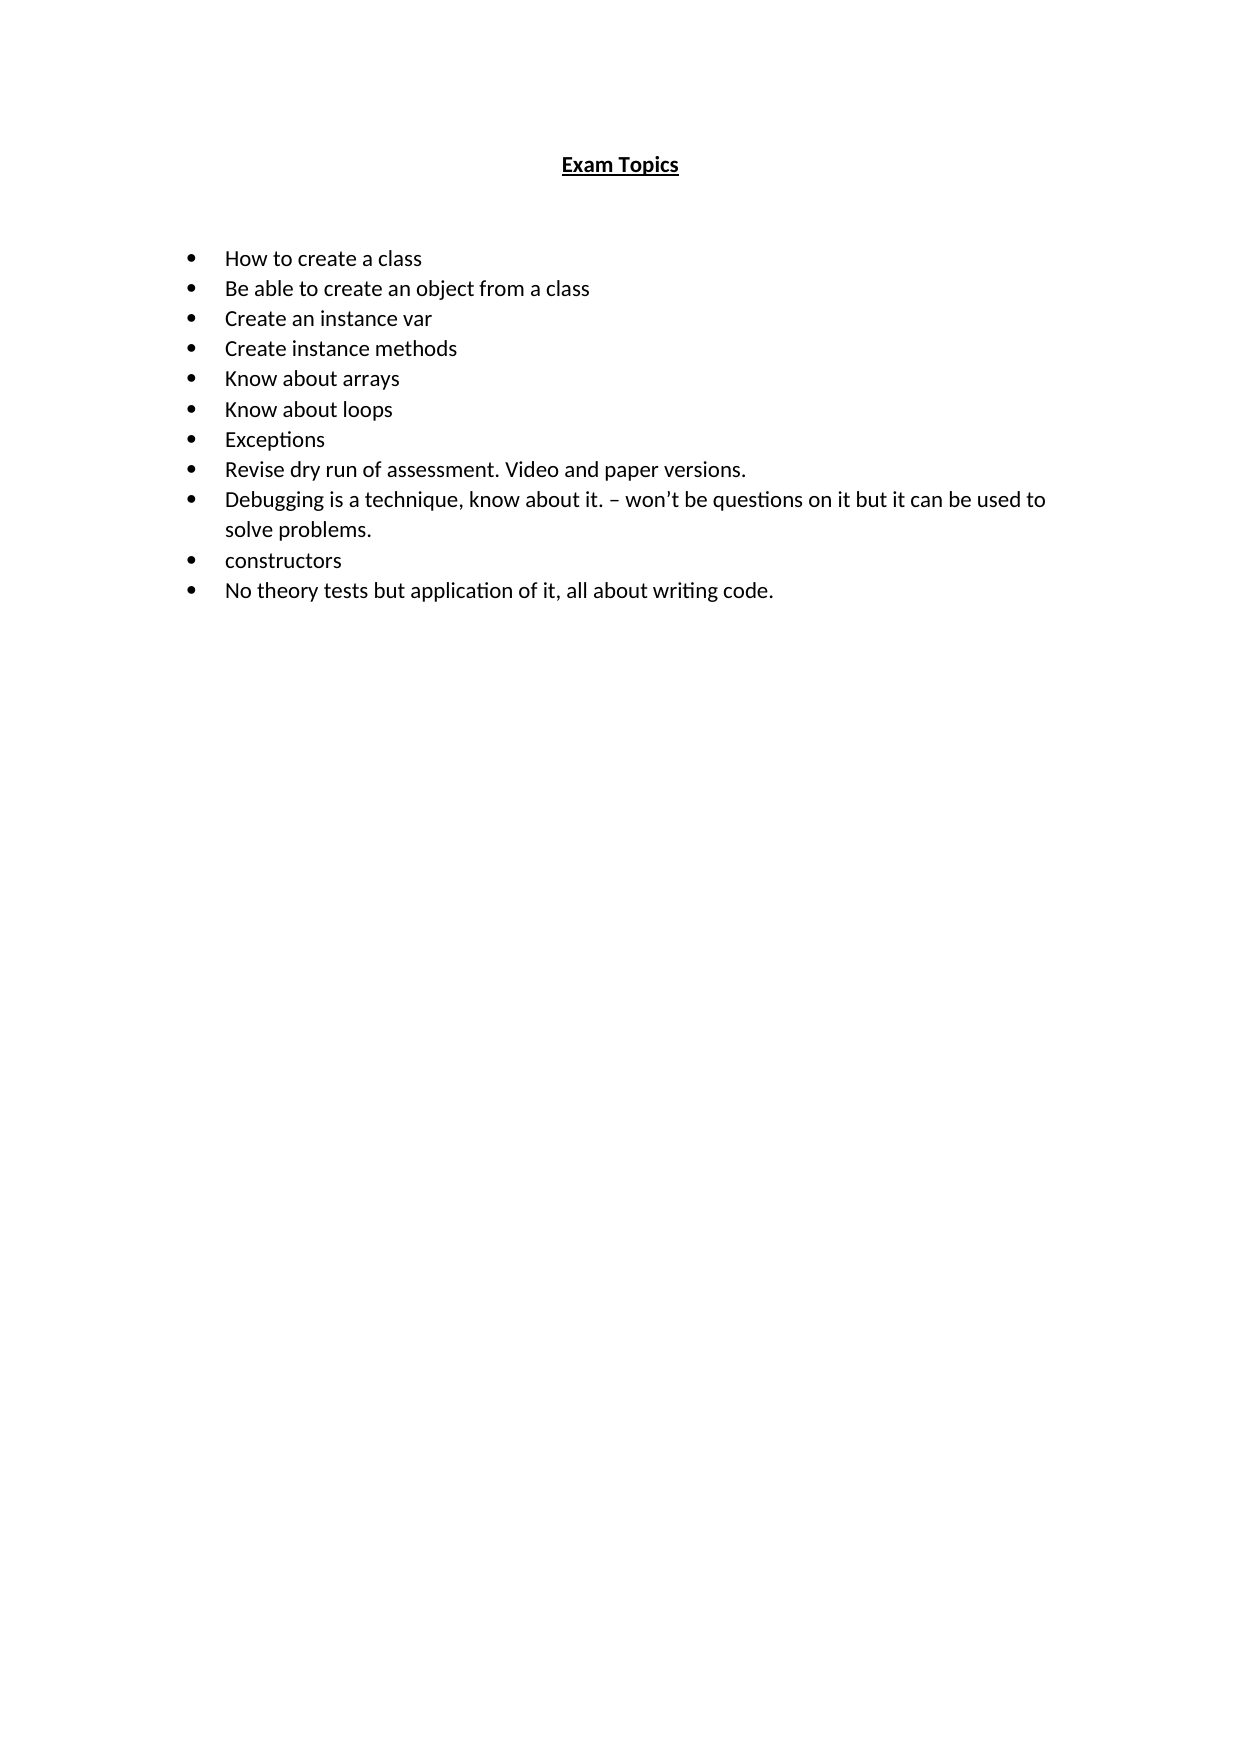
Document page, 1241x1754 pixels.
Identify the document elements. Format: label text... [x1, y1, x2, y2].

text Exam Topics [150, 150, 1090, 178]
list Know about arrays [187, 364, 1090, 393]
list How to create a class [187, 244, 1090, 272]
list constructors [187, 546, 1090, 574]
list Be able to create an object from a class [187, 274, 1090, 302]
list Create an instance var [187, 304, 1090, 332]
list Revise dry run of assessment. Video and paper versions. [187, 455, 1090, 483]
list No theory tests but application of it, all about writing code. [187, 576, 1090, 604]
list Know about loops [187, 395, 1090, 423]
list Exceptions [187, 425, 1090, 453]
list Create instance methods [187, 334, 1090, 362]
list Debugging is a technique, know about it. – won’t be questions on it but it can be used to solve problems. [187, 485, 1090, 544]
